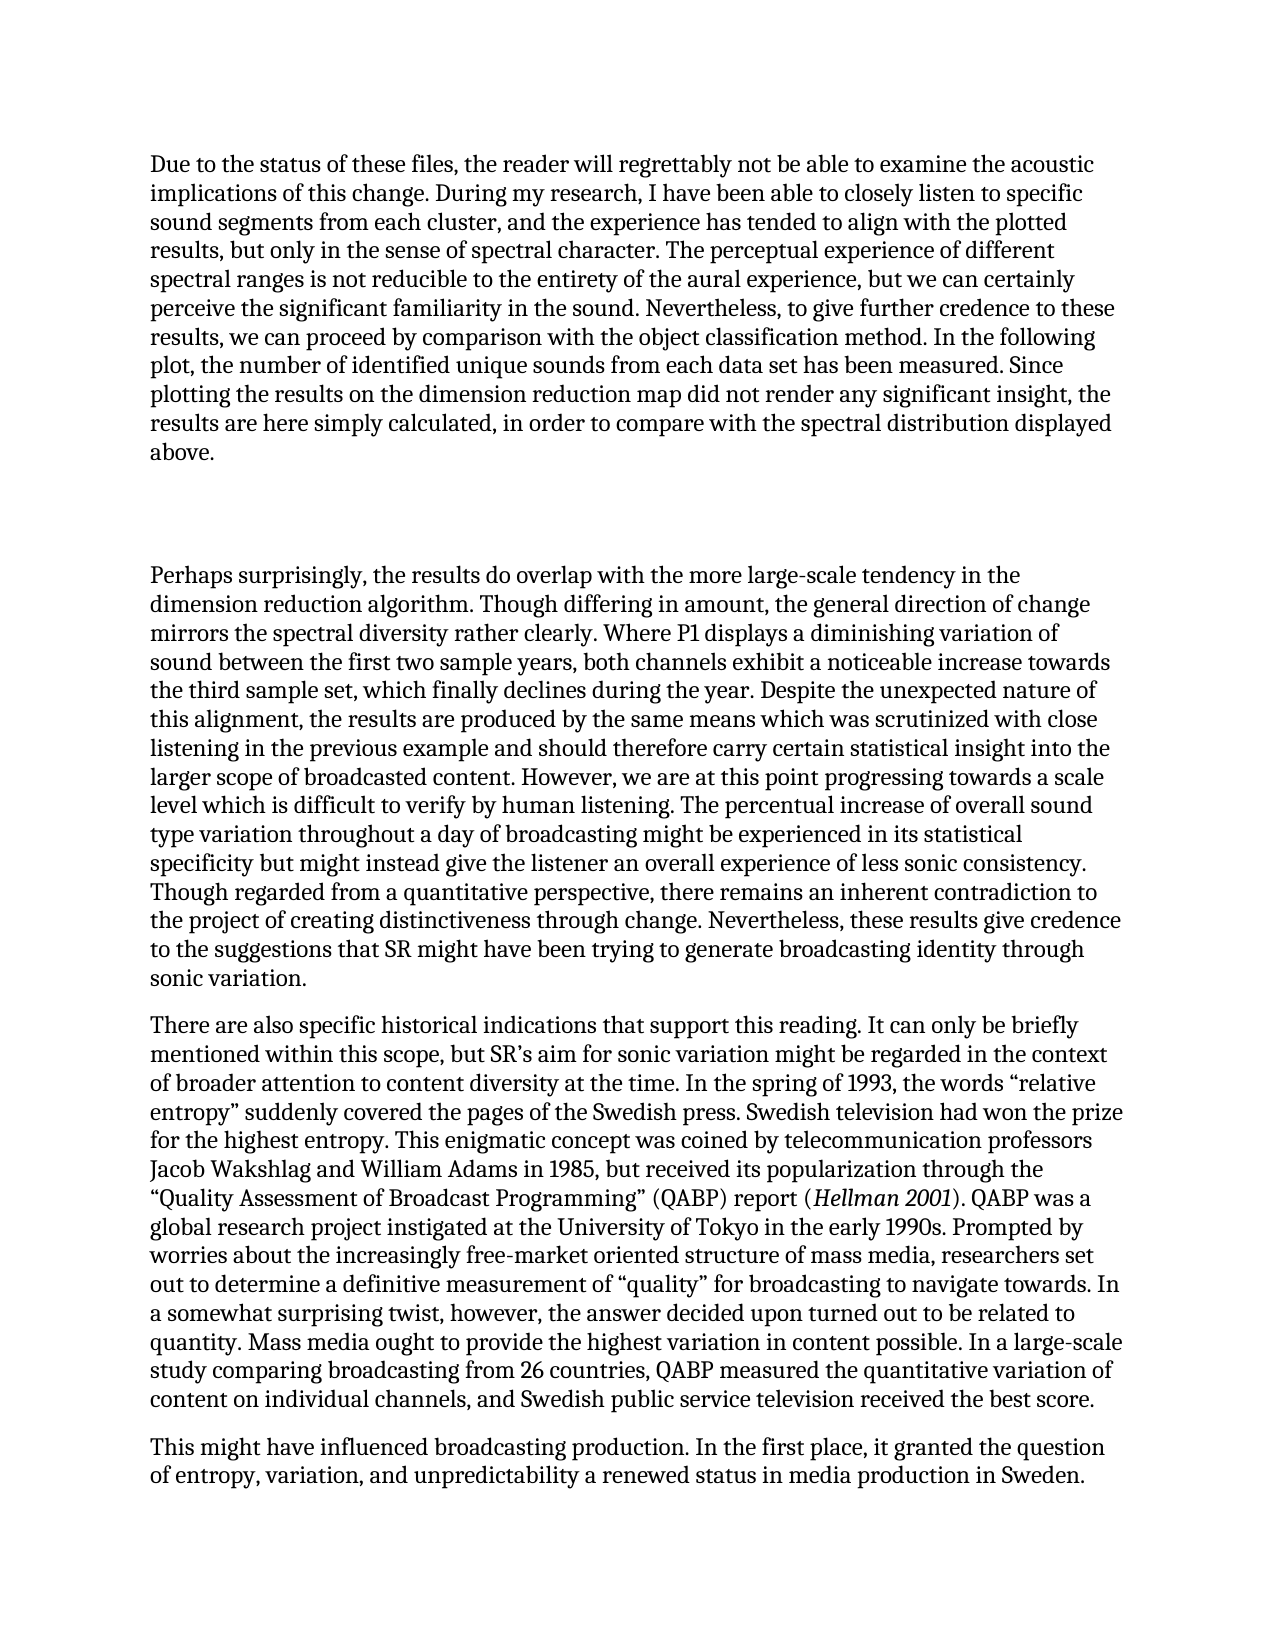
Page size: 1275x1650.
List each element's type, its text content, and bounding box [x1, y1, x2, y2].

text There are also specific historical indications that support this reading. It can only be briefly mentioned within this scope, but SR’s aim for sonic variation might be regarded in the context of broader attention to content diversity at the time. In the spring of 1993, the words “relative entropy” suddenly covered the pages of the Swedish press. Swedish television had won the prize for the highest entropy. This enigmatic concept was coined by telecommunication professors Jacob Wakshlag and William Adams in 1985, but received its popularization through the “Quality Assessment of Broadcast Programming” (QABP) report (Hellman 2001). QABP was a global research project instigated at the University of Tokyo in the early 1990s. Prompted by worries about the increasingly free-market oriented structure of mass media, researchers set out to determine a definitive measurement of “quality” for broadcasting to navigate towards. In a somewhat surprising twist, however, the answer decided upon turned out to be related to quantity. Mass media ought to provide the highest variation in content possible. In a large-scale study comparing broadcasting from 26 countries, QABP measured the quantitative variation of content on individual channels, and Swedish public service television received the best score. [150, 1011, 1125, 1414]
text Perhaps surprisingly, the results do overlap with the more large-scale tendency in the dimension reduction algorithm. Though differing in amount, the general direction of change mirrors the spectral diversity rather clearly. Where P1 displays a diminishing variation of sound between the first two sample years, both channels exhibit a noticeable increase towards the third sample set, which finally declines during the year. Despite the unexpected nature of this alignment, the results are produced by the same means which was scrutinized with close listening in the previous example and should therefore carry certain statistical insight into the larger scope of broadcasted content. However, we are at this point progressing towards a scale level which is difficult to verify by human listening. The percentual increase of overall sound type variation throughout a day of broadcasting might be experienced in its statistical specificity but might instead give the listener an overall experience of less sonic consistency. Though regarded from a quantitative perspective, there remains an inherent contradiction to the project of creating distinctiveness through change. Nevertheless, these results give credence to the suggestions that SR might have been trying to generate broadcasting identity through sonic variation. [150, 561, 1125, 992]
text Due to the status of these files, the reader will regrettably not be able to examine the acoustic implications of this change. During my research, I have been able to closely listen to specific sound segments from each cluster, and the experience has tended to align with the plotted results, but only in the sense of spectral character. The perceptual experience of different spectral ranges is not reducible to the entirety of the aural experience, but we can certainly perceive the significant familiarity in the sound. Nevertheless, to give further credence to these results, we can proceed by comparison with the object classification method. In the following plot, the number of identified unique sounds from each data set has been measured. Since plotting the results on the dimension reduction map did not render any significant insight, the results are here simply calculated, in order to compare with the spectral distribution displayed above. [150, 150, 1125, 466]
